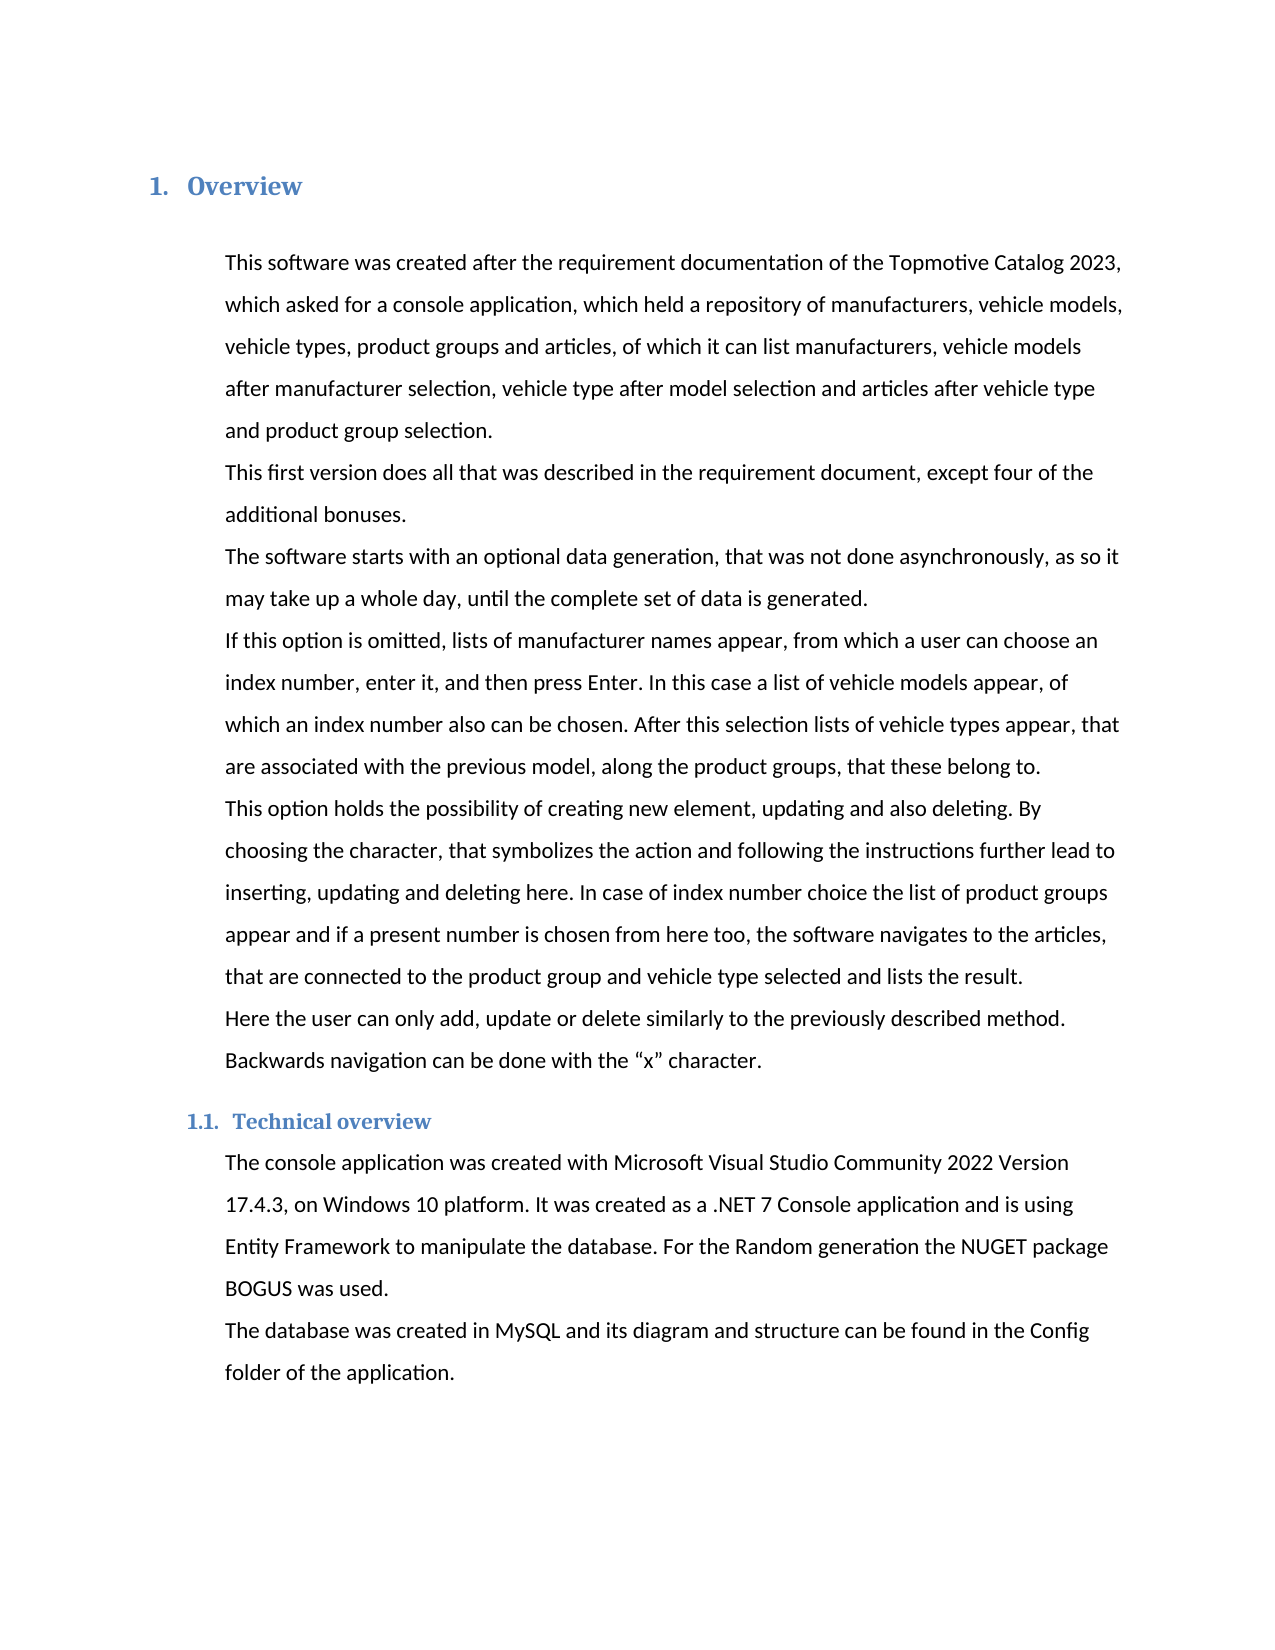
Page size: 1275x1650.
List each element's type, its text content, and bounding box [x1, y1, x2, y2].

list The software starts with an optional data generation, that was not done asynchronously, as so it may take up a whole day, until the complete set of data is generated. [225, 542, 1125, 612]
list This first version does all that was described in the requirement document, except four of the additional bonuses. [225, 458, 1125, 528]
list The console application was created with Microsoft Visual Studio Community 2022 Version 17.4.3, on Windows 10 platform. It was created as a .NET 7 Console application and is using Entity Framework to manipulate the database. For the Random generation the NUGET package BOGUS was used. [225, 1148, 1125, 1302]
subtitle Overview [150, 171, 1125, 202]
list This software was created after the requirement documentation of the Topmotive Catalog 2023, which asked for a console application, which held a repository of manufacturers, vehicle models, vehicle types, product groups and articles, of which it can list manufacturers, vehicle models after manufacturer selection, vehicle type after model selection and articles after vehicle type and product group selection. [225, 248, 1125, 444]
list The database was created in MySQL and its diagram and structure can be found in the Config folder of the application. [225, 1316, 1125, 1386]
list This option holds the possibility of creating new element, updating and also deleting. By choosing the character, that symbolizes the action and following the instructions further lead to inserting, updating and deleting here. In case of index number choice the list of product groups appear and if a present number is chosen from here too, the software navigates to the articles, that are connected to the product group and vehicle type selected and lists the result. [225, 794, 1125, 990]
subtitle Technical overview [187, 1109, 1125, 1135]
list If this option is omitted, lists of manufacturer names appear, from which a user can choose an index number, enter it, and then press Enter. In this case a list of vehicle models appear, of which an index number also can be chosen. After this selection lists of vehicle types appear, that are associated with the previous model, along the product groups, that these belong to. [225, 626, 1125, 780]
list Here the user can only add, update or delete similarly to the previously described method. Backwards navigation can be done with the “x” character. [225, 1004, 1125, 1074]
